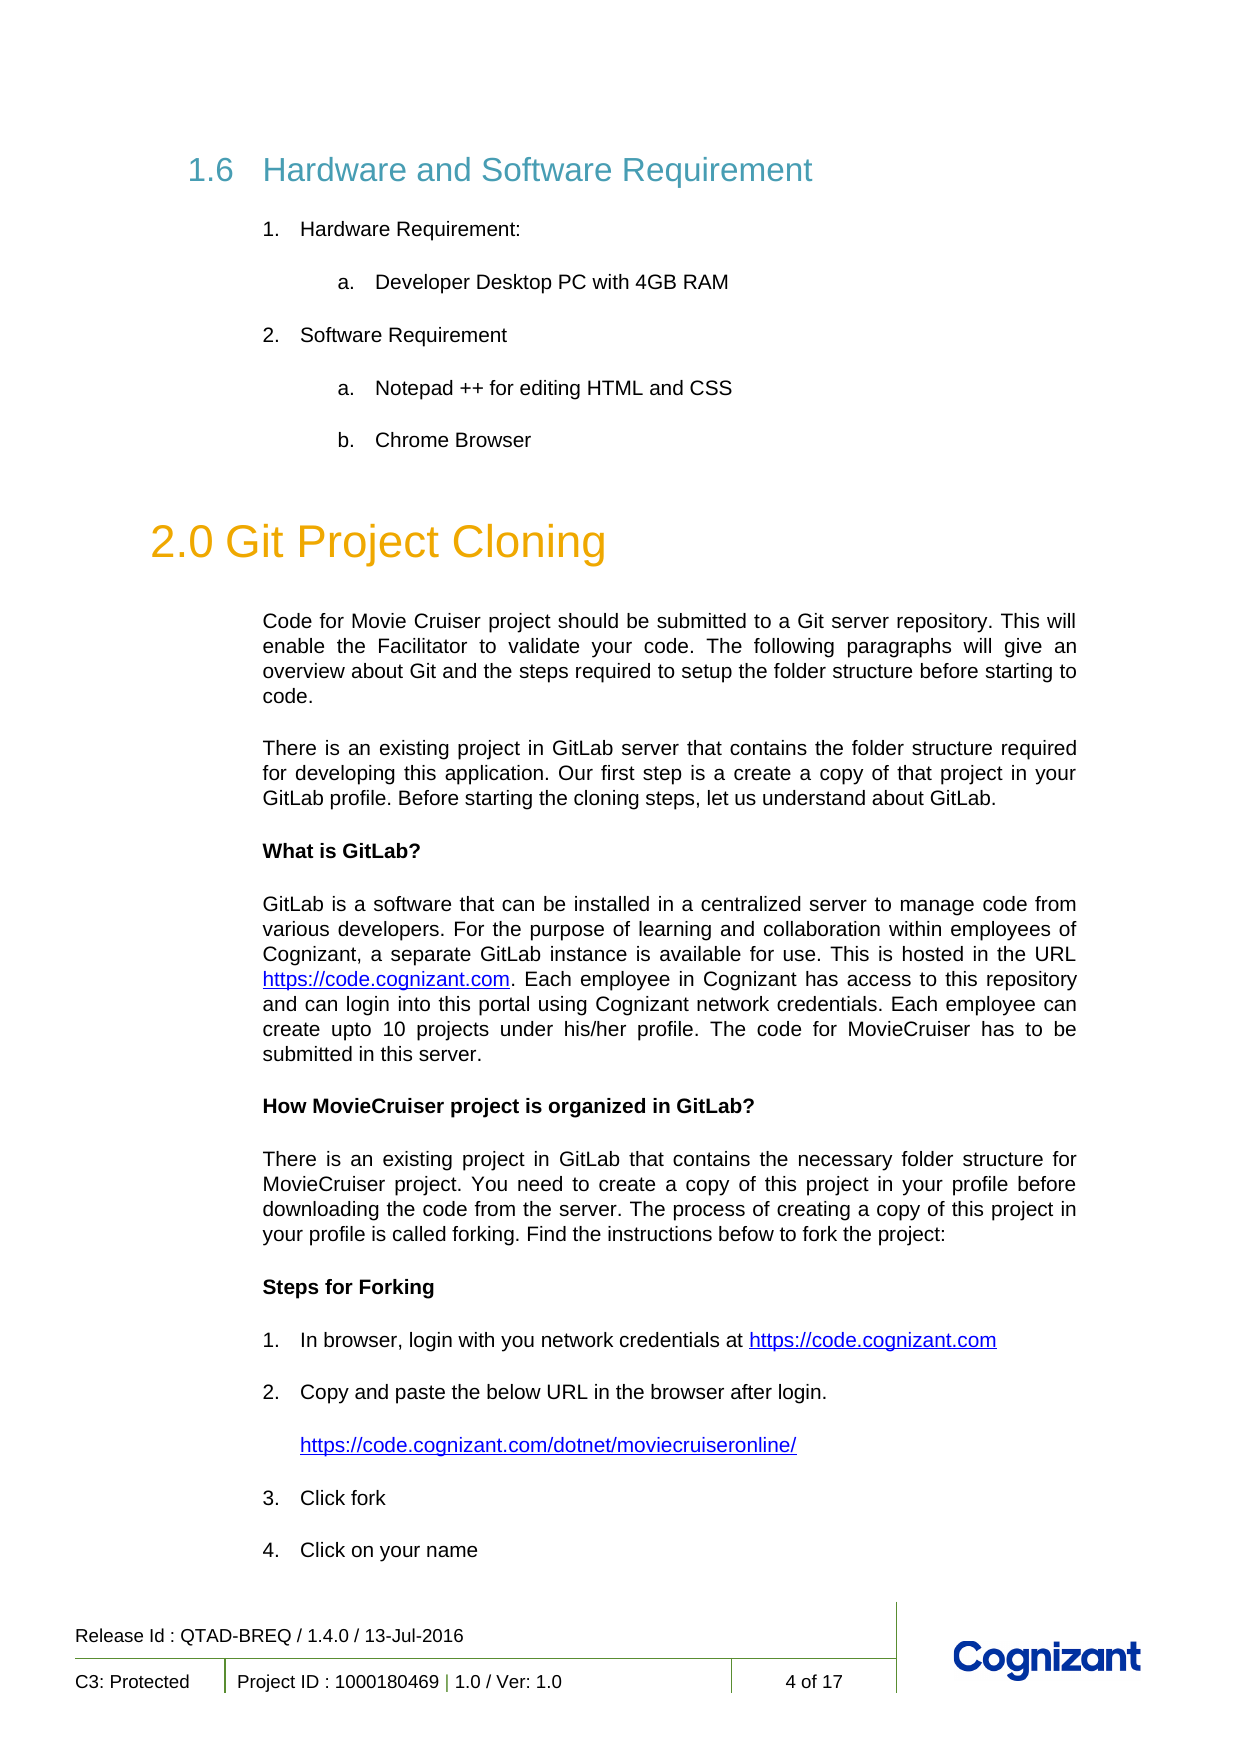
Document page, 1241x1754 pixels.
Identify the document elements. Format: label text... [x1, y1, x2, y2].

list Software Requirement [262, 322, 1078, 347]
list In browser, login with you network credentials at https://code.cognizant.com [262, 1326, 1078, 1351]
subtitle Hardware and Software Requirement [187, 150, 1090, 188]
list Chrome Browser [337, 427, 1078, 452]
text https://code.cognizant.com/dotnet/moviecruiseronline/ [300, 1432, 1078, 1457]
subtitle Git Project Cloning [150, 514, 1078, 567]
text Code for Movie Cruiser project should be submitted to a Git server repository. This will enable the Facilitator to validate your code. The following paragraphs will give an overview about Git and the steps required to setup the folder structure before starting to code. [262, 607, 1078, 707]
list Notepad ++ for editing HTML and CSS [337, 374, 1078, 399]
list Click fork [262, 1484, 1078, 1509]
text Steps for Forking [262, 1274, 1078, 1299]
text There is an existing project in GitLab that contains the necessary folder structure for MovieCruiser project. You need to create a copy of this project in your profile before downloading the code from the server. The process of creating a copy of this project in your profile is called forking. Find the instructions befow to fork the project: [262, 1146, 1078, 1246]
list Developer Desktop PC with 4GB RAM [337, 269, 1078, 294]
list Click on your name [262, 1537, 1078, 1562]
text What is GitLab? [262, 838, 1078, 863]
text How MovieCruiser project is organized in GitLab? [262, 1093, 1078, 1118]
picture [953, 1641, 1142, 1681]
text There is an existing project in GitLab server that contains the folder structure required for developing this application. Our first step is a create a copy of that project in your GitLab profile. Before starting the cloning steps, let us understand about GitLab. [262, 735, 1078, 810]
list Copy and paste the below URL in the browser after login. [262, 1379, 1078, 1404]
list Hardware Requirement: [262, 216, 1078, 241]
text GitLab is a software that can be installed in a centralized server to manage code from various developers. For the purpose of learning and collaboration within employees of Cognizant, a separate GitLab instance is available for use. This is hosted in the URL https://code.cognizant.com. Each employee in Cognizant has access to this repository and can login into this portal using Cognizant network credentials. Each employee can create upto 10 projects under his/her profile. The code for MovieCruiser has to be submitted in this server. [262, 891, 1078, 1066]
